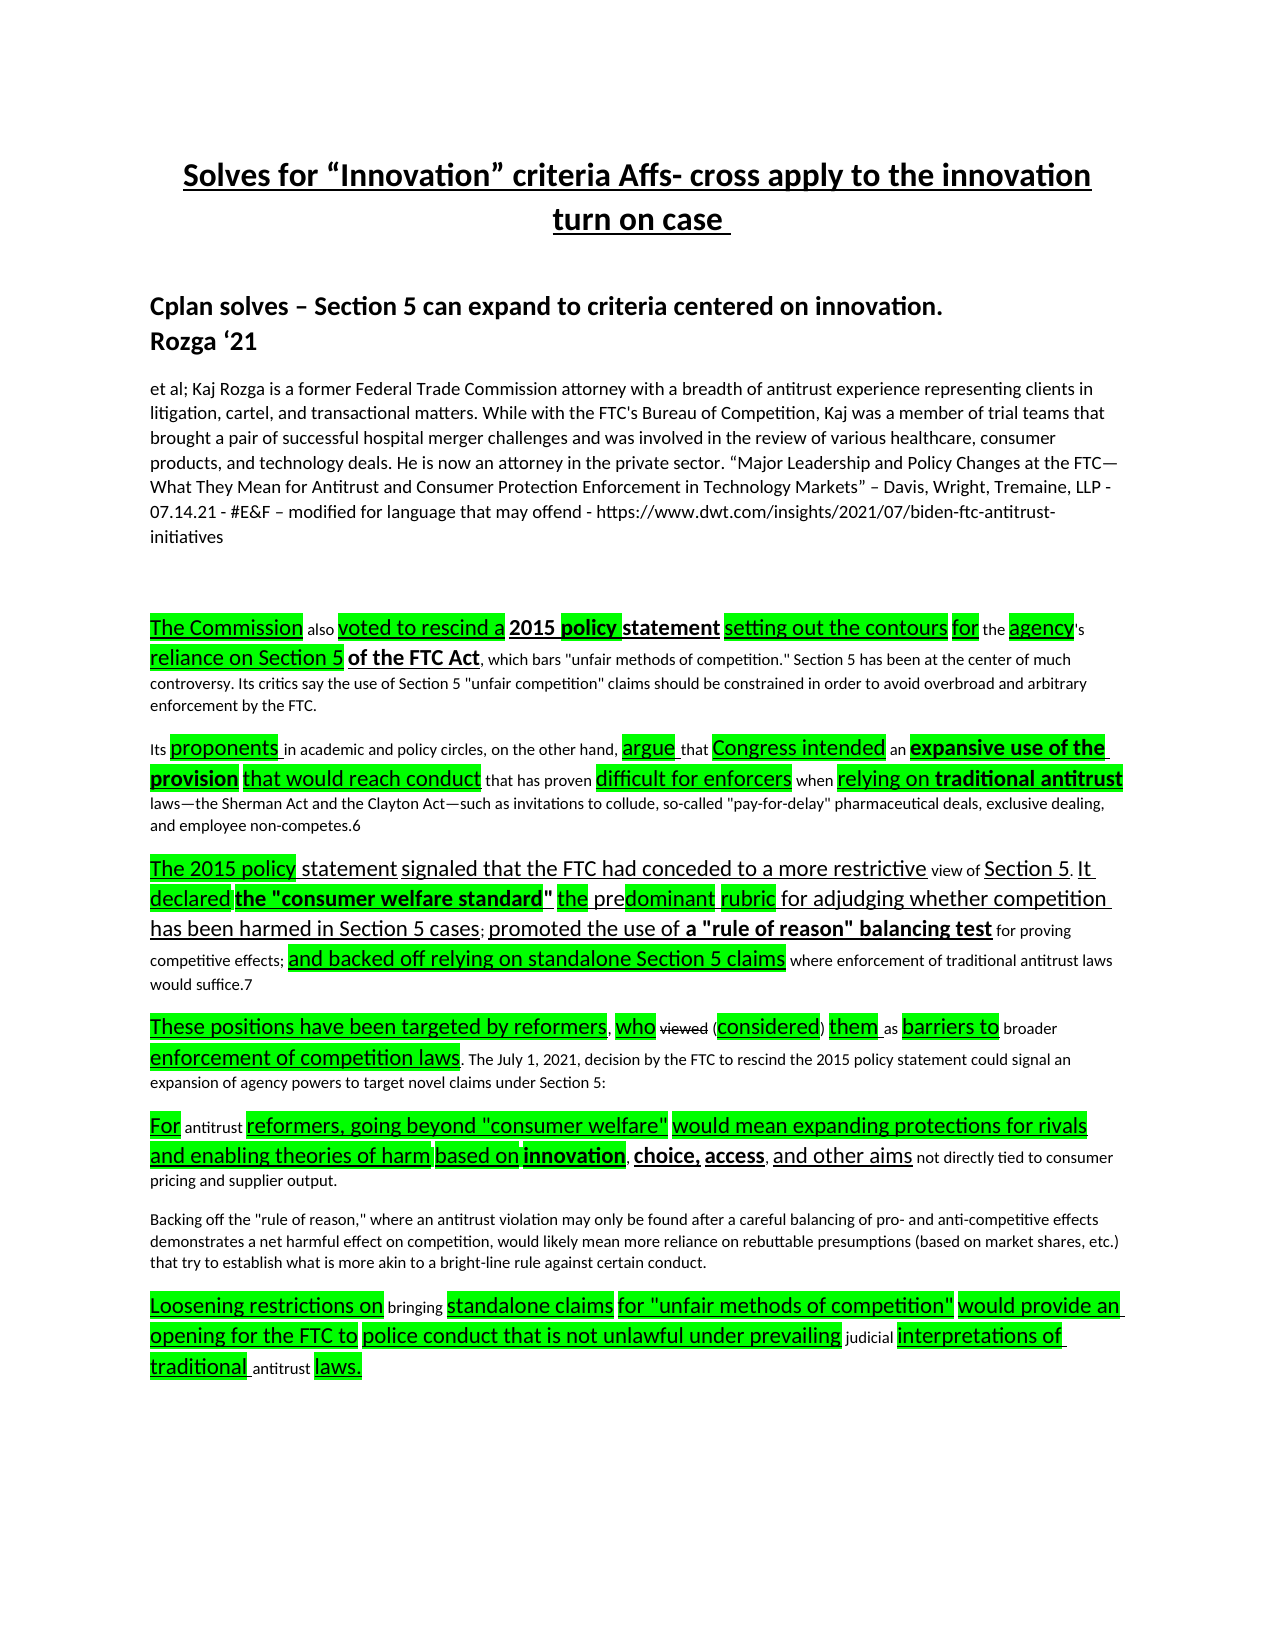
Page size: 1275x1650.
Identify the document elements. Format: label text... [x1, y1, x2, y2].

text The 2015 policy statement signaled that the FTC had conceded to a more restrictive view of Section 5. It declared the "consumer welfare standard" the predominant rubric for adjudging whether competition has been harmed in Section 5 cases; promoted the use of a "rule of reason" balancing test for proving competitive effects; and backed off relying on standalone Section 5 claims where enforcement of traditional antitrust laws would suffice.7 [150, 854, 1125, 994]
text et al; Kaj Rozga is a former Federal Trade Commission attorney with a breadth of antitrust experience representing clients in litigation, cartel, and transactional matters. While with the FTC's Bureau of Competition, Kaj was a member of trial teams that brought a pair of successful hospital merger challenges and was involved in the review of various healthcare, consumer products, and technology deals. He is now an attorney in the private sector. “Major Leadership and Policy Changes at the FTC—What They Mean for Antitrust and Consumer Protection Enforcement in Technology Markets” – Davis, Wright, Tremaine, LLP - 07.14.21 - #E&F – modified for language that may offend - https://www.dwt.com/insights/2021/07/biden-ftc-antitrust-initiatives [150, 377, 1125, 548]
text These positions have been targeted by reformers, who viewed (considered) them as barriers to broader enforcement of competition laws. The July 1, 2021, decision by the FTC to rescind the 2015 policy statement could signal an expansion of agency powers to target novel claims under Section 5: [150, 1012, 1125, 1092]
text For antitrust reformers, going beyond "consumer welfare" would mean expanding protections for rivals and enabling theories of harm based on innovation, choice, access, and other aims not directly tied to consumer pricing and supplier output. [150, 1111, 1125, 1191]
text Rozga ‘21 [150, 324, 1125, 358]
subtitle Cplan solves – Section 5 can expand to criteria centered on innovation. [150, 289, 1125, 322]
text Loosening restrictions on bringing standalone claims for "unfair methods of competition" would provide an opening for the FTC to police conduct that is not unlawful under prevailing judicial interpretations of traditional antitrust laws. [150, 1291, 1125, 1380]
text The Commission also voted to rescind a 2015 policy statement setting out the contours for the agency's reliance on Section 5 of the FTC Act, which bars "unfair methods of competition." Section 5 has been at the center of much controversy. Its critics say the use of Section 5 "unfair competition" claims should be constrained in order to avoid overbroad and arbitrary enforcement by the FTC. [150, 613, 1125, 715]
subtitle Solves for “Innovation” criteria Affs- cross apply to the innovation turn on case [150, 154, 1125, 239]
text Its proponents in academic and policy circles, on the other hand, argue that Congress intended an expansive use of the provision that would reach conduct that has proven difficult for enforcers when relying on traditional antitrust laws—the Sherman Act and the Clayton Act—such as invitations to collude, so-called "pay-for-delay" pharmaceutical deals, exclusive dealing, and employee non-competes.6 [150, 733, 1125, 835]
text Backing off the "rule of reason," where an antitrust violation may only be found after a careful balancing of pro- and anti-competitive effects demonstrates a net harmful effect on competition, would likely mean more reliance on rebuttable presumptions (based on market shares, etc.) that try to establish what is more akin to a bright-line rule against certain conduct. [150, 1209, 1125, 1273]
